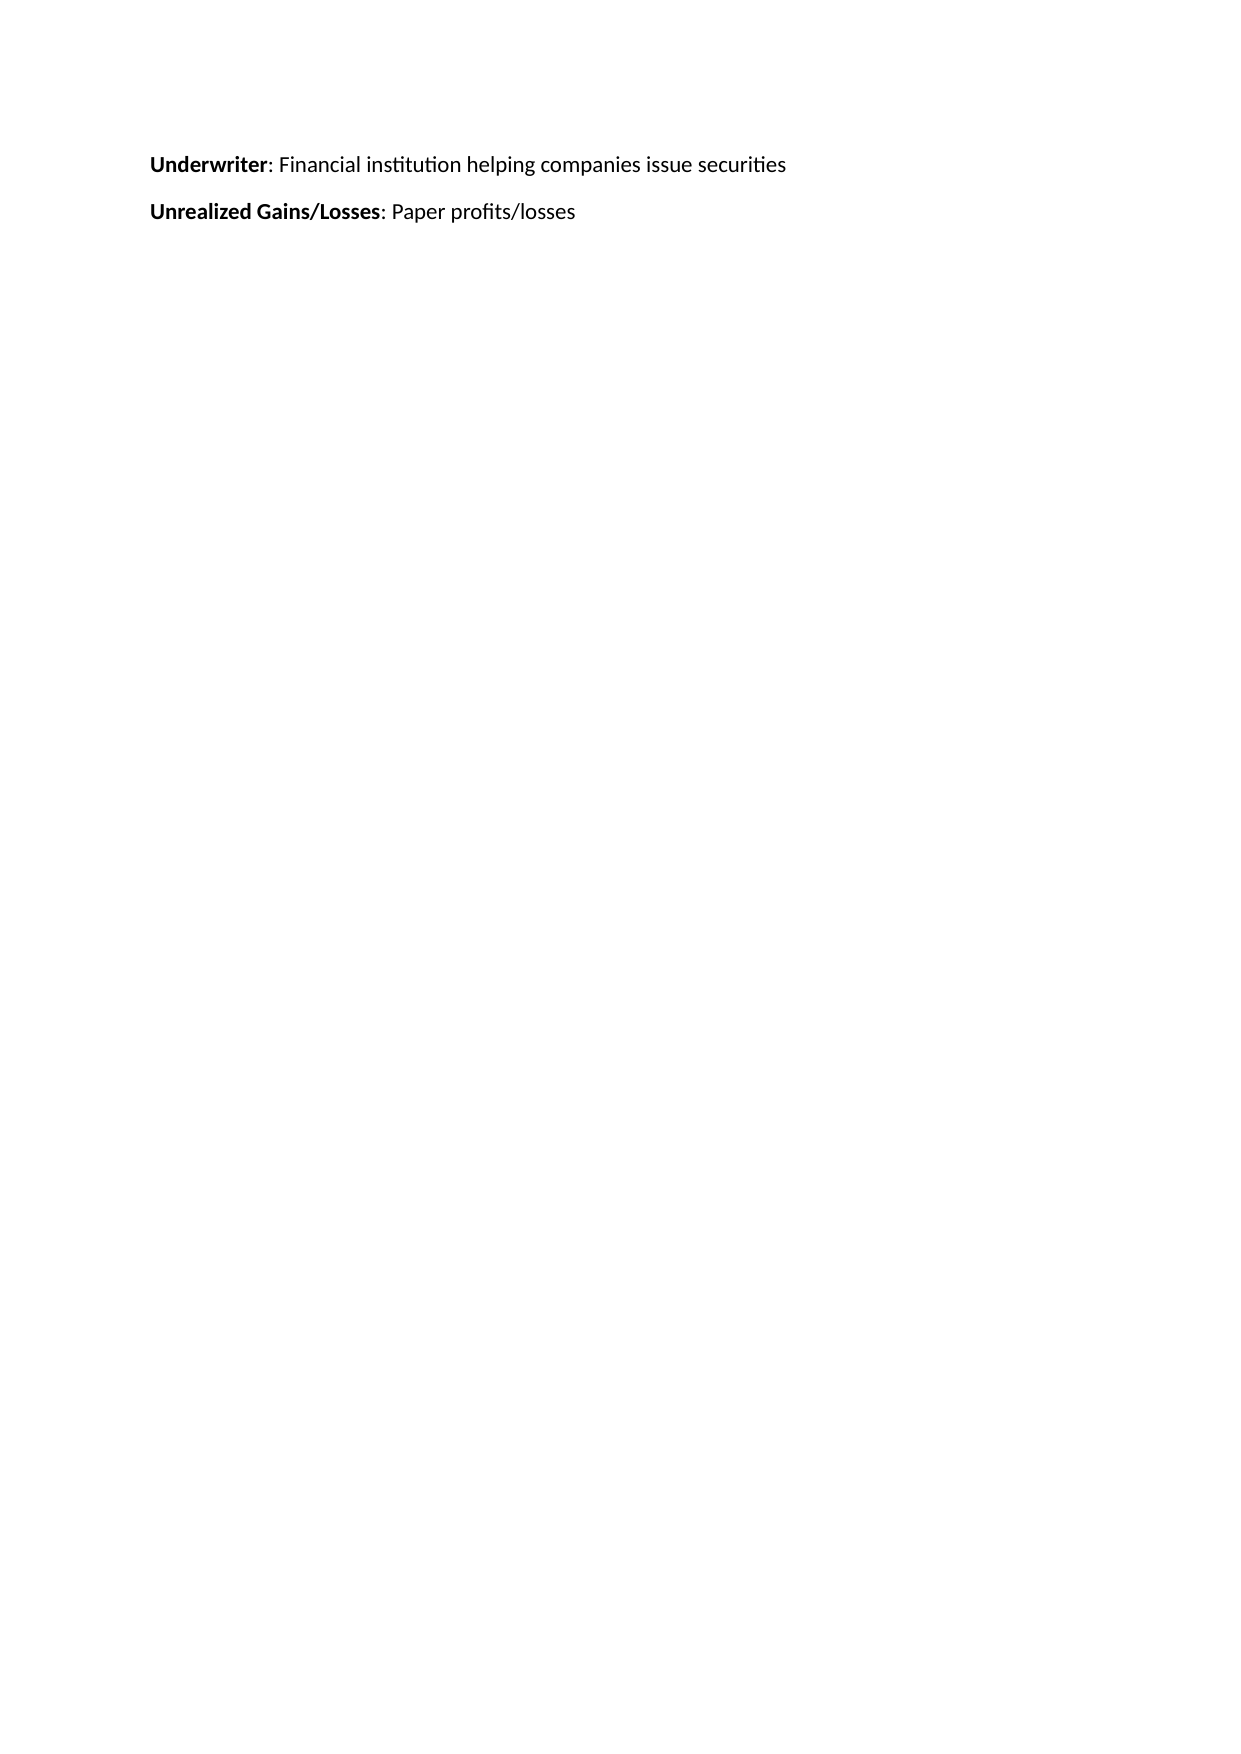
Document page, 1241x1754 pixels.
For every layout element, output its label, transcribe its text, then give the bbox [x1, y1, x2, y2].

text Unrealized Gains/Losses: Paper profits/losses [150, 197, 1090, 225]
text Underwriter: Financial institution helping companies issue securities [150, 150, 1090, 178]
